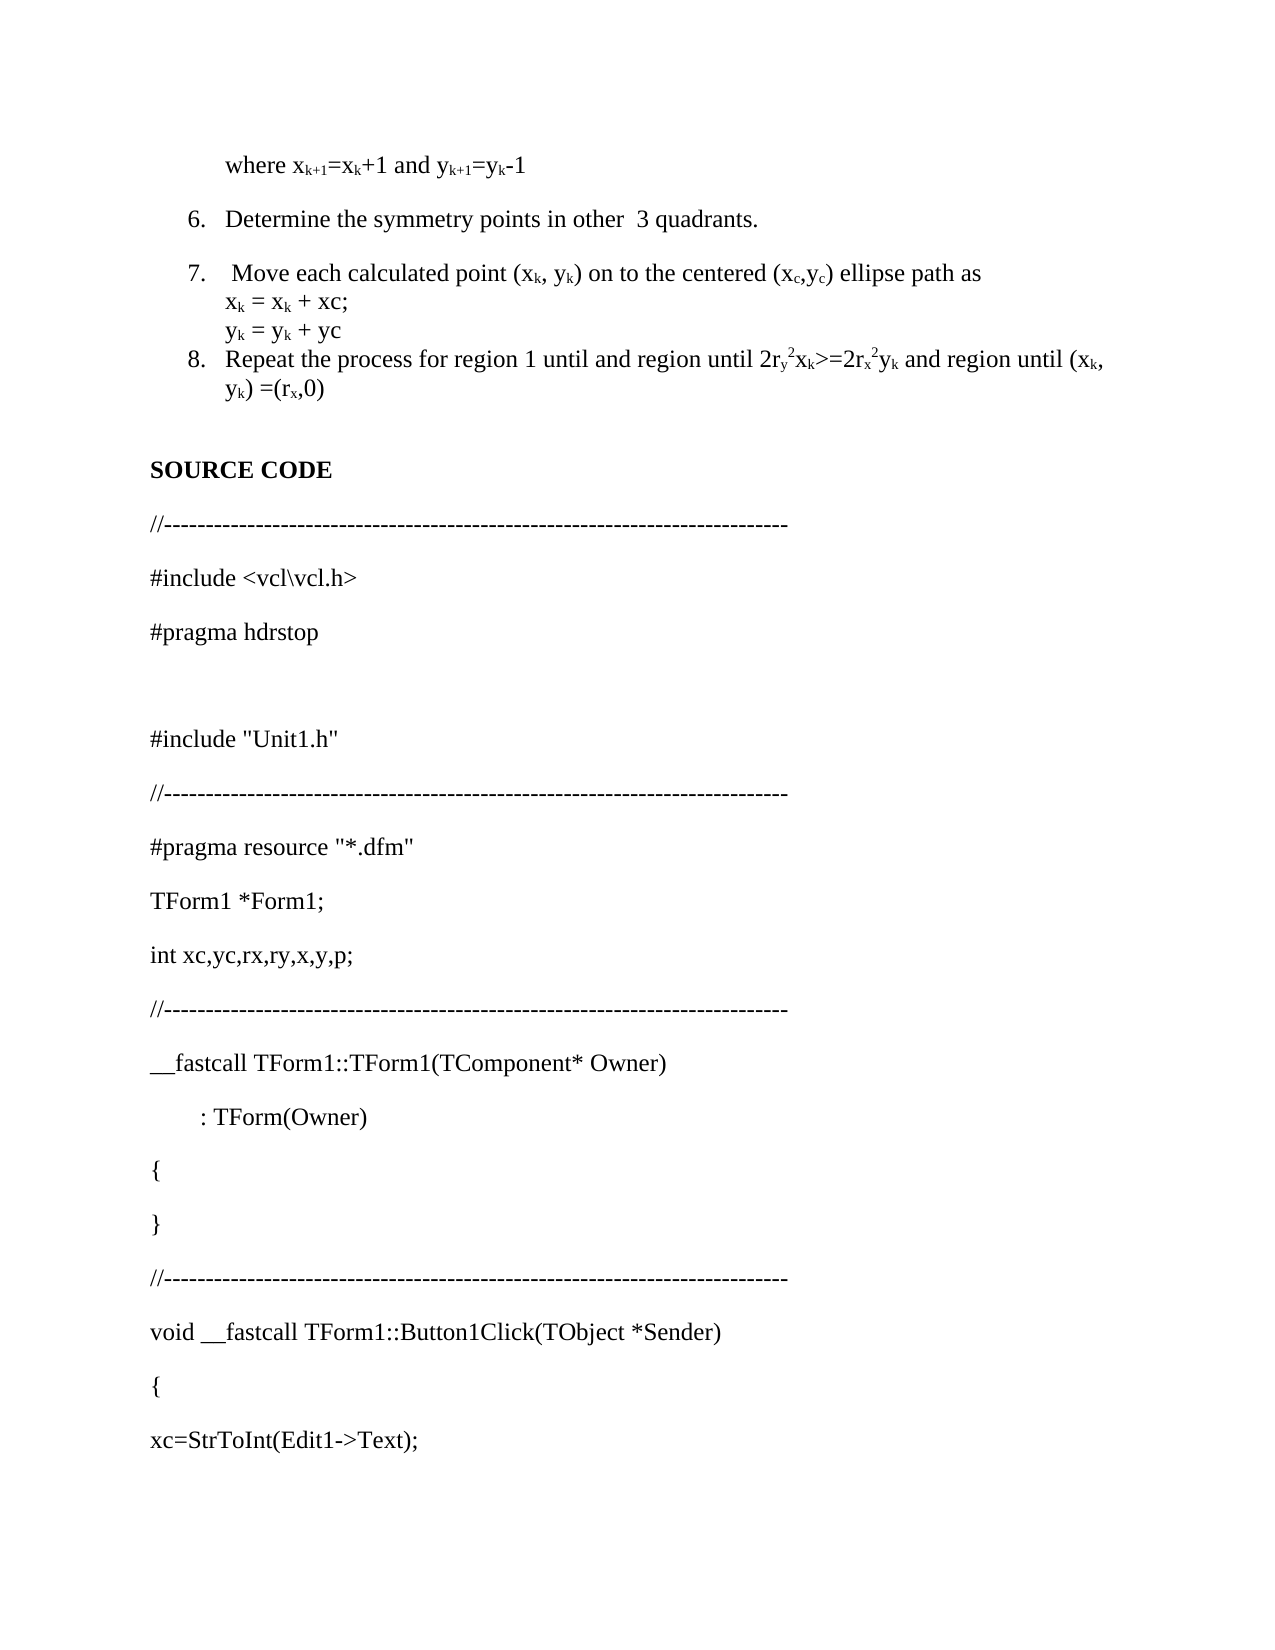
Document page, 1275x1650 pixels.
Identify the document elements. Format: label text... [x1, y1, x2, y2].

list Determine the symmetry points in other 3 quadrants. [187, 204, 1125, 233]
text __fastcall TForm1::TForm1(TComponent* Owner) [150, 1048, 1125, 1076]
text //--------------------------------------------------------------------------- [150, 994, 1125, 1023]
text #include "Unit1.h" [150, 724, 1125, 753]
list Move each calculated point (xk, yk) on to the centered (xc,yc) ellipse path as [187, 258, 1125, 286]
text { [150, 1155, 1125, 1184]
text { [150, 1371, 1125, 1399]
text #pragma resource "*.dfm" [150, 832, 1125, 861]
text xc=StrToInt(Edit1->Text); [150, 1425, 1125, 1453]
list Repeat the process for region 1 until and region until 2ry2xk>=2rx2yk and region until (xk, yk) =(rx,0) [187, 344, 1125, 401]
text SOURCE CODE [150, 455, 1125, 484]
text #include <vcl\vcl.h> [150, 563, 1125, 592]
text yk = yk + yc [225, 315, 1125, 344]
text void __fastcall TForm1::Button1Click(TObject *Sender) [150, 1317, 1125, 1346]
text //--------------------------------------------------------------------------- [150, 778, 1125, 807]
text //--------------------------------------------------------------------------- [150, 509, 1125, 538]
text //--------------------------------------------------------------------------- [150, 1263, 1125, 1292]
text TForm1 *Form1; [150, 886, 1125, 915]
text #pragma hdrstop [150, 617, 1125, 646]
text where xk+1=xk+1 and yk+1=yk-1 [225, 150, 1125, 179]
text : TForm(Owner) [150, 1102, 1125, 1130]
text int xc,yc,rx,ry,x,y,p; [150, 940, 1125, 969]
text } [150, 1209, 1125, 1238]
text xk = xk + xc; [225, 286, 1125, 315]
